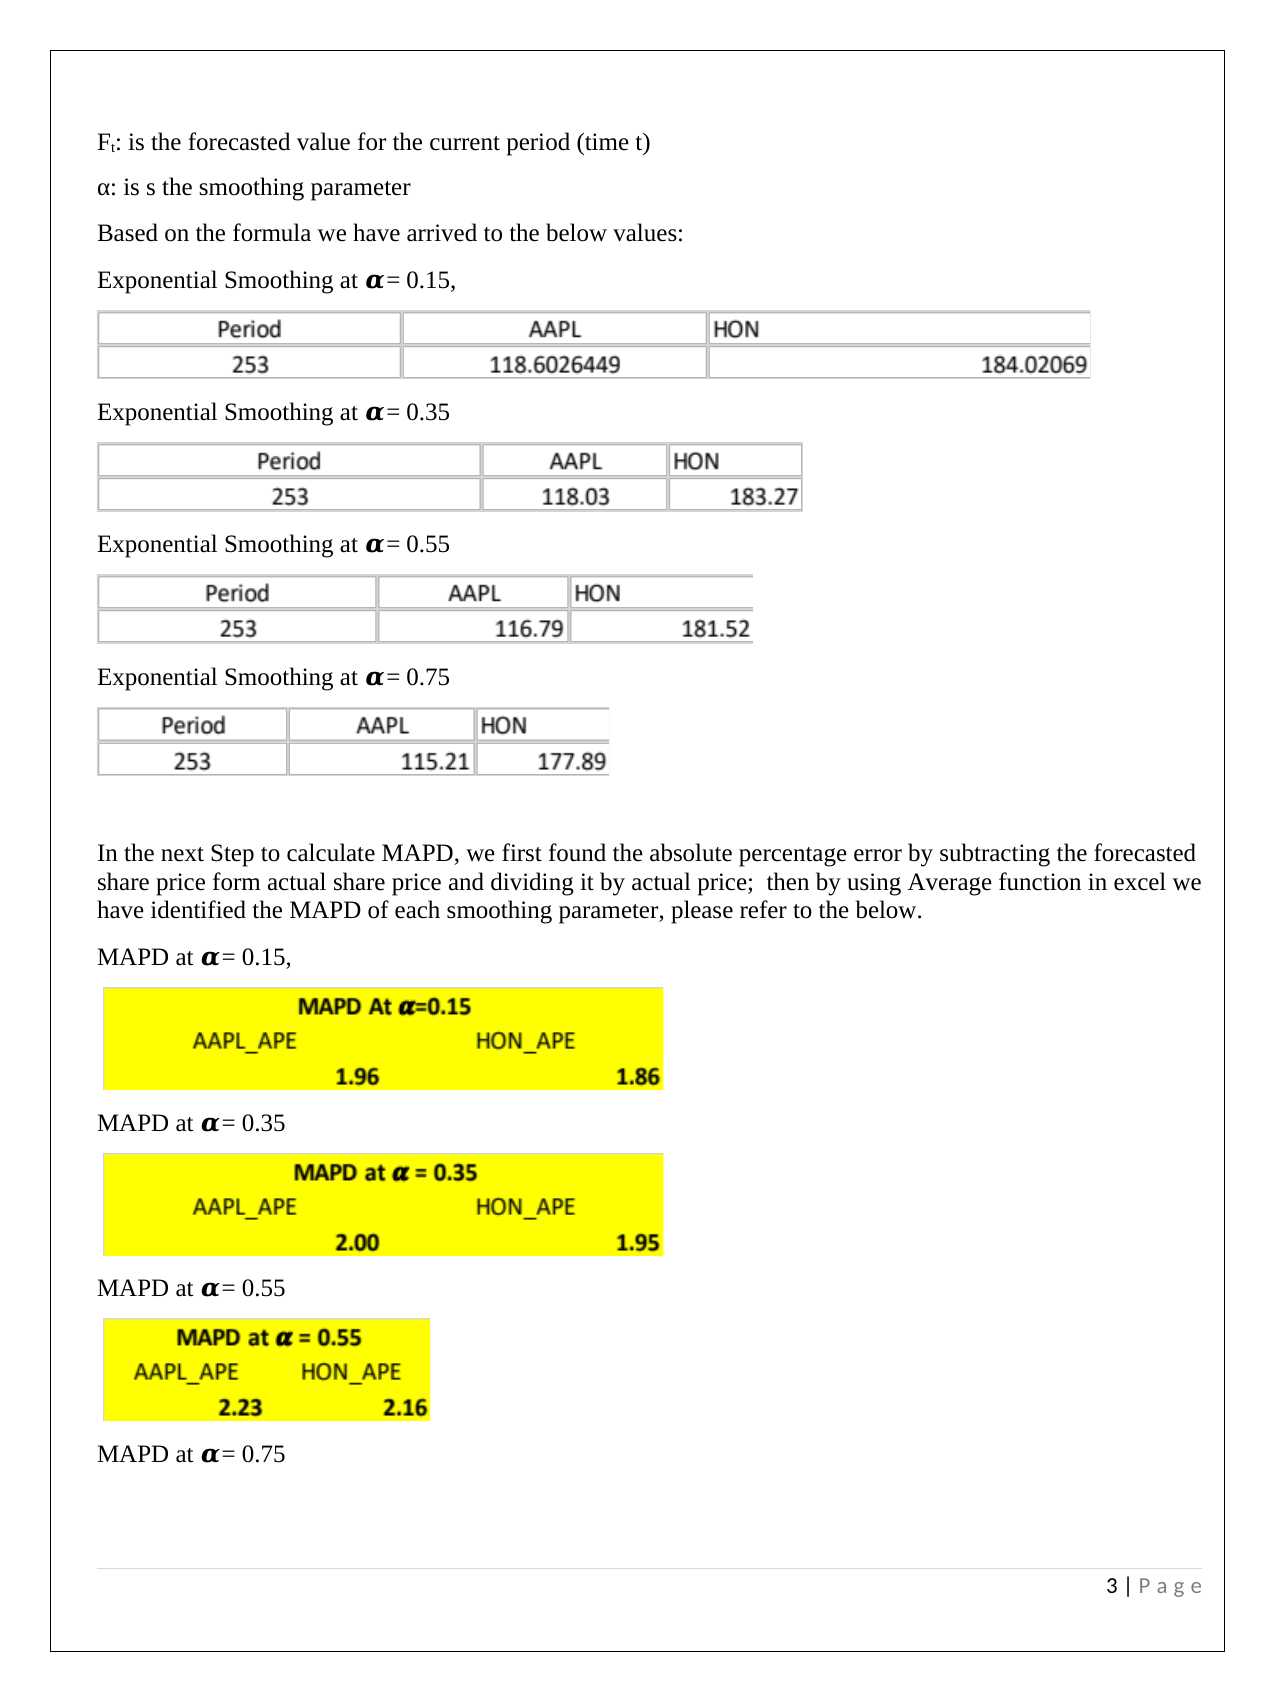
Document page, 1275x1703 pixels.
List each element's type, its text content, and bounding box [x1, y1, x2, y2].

text Exponential Smoothing at 𝜶= 0.55 [97, 528, 1202, 558]
text In the next Step to calculate MAPD, we first found the absolute percentage error by subtracting the forecasted share price form actual share price and dividing it by actual price; then by using Average function in excel we have identified the MAPD of each smoothing parameter, please refer to the below. [97, 838, 1202, 924]
text α: is s the smoothing parameter [97, 172, 1202, 201]
text MAPD at 𝜶= 0.75 [97, 1438, 1202, 1468]
text Exponential Smoothing at 𝜶= 0.15, [97, 263, 1202, 293]
text Exponential Smoothing at 𝜶= 0.35 [97, 396, 1202, 426]
text MAPD at 𝜶= 0.35 [97, 1106, 1202, 1137]
text Based on the formula we have arrived to the below values: [97, 218, 1202, 247]
text Ft​: is the forecasted value for the current period (time t) [97, 127, 1202, 156]
text MAPD at 𝜶= 0.55 [97, 1272, 1202, 1302]
text Exponential Smoothing at 𝜶= 0.75 [97, 660, 1202, 690]
text MAPD at 𝜶= 0.15, [97, 941, 1202, 971]
